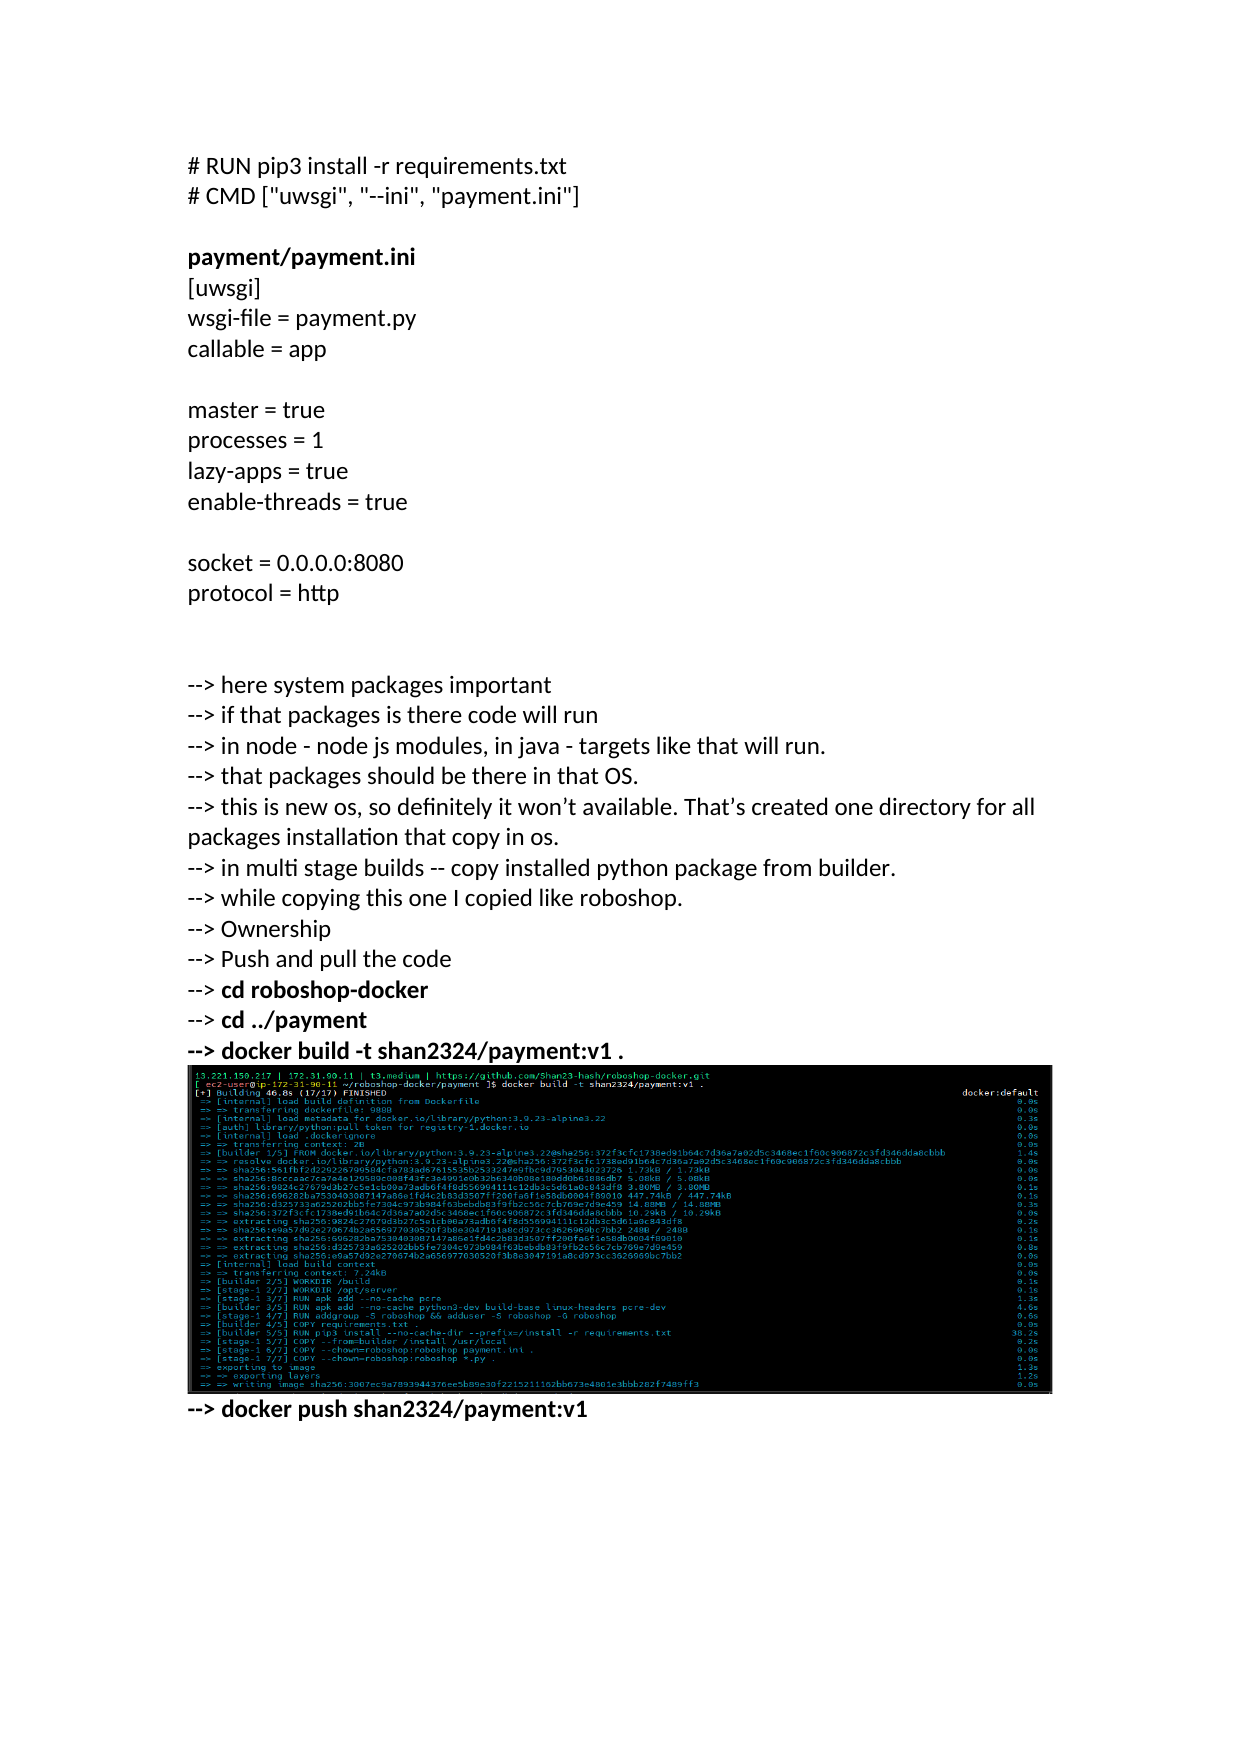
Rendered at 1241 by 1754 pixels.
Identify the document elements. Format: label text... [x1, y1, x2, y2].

text --> cd ../payment [187, 1004, 1053, 1035]
text [uwsgi] [187, 272, 1053, 303]
text wsgi-file = payment.py [187, 303, 1053, 333]
text --> cd roboshop-docker [187, 974, 1053, 1004]
text --> here system packages important [187, 669, 1053, 699]
picture [187, 1065, 1053, 1394]
text --> Push and pull the code [187, 943, 1053, 974]
text --> docker push shan2324/payment:v1 [187, 1394, 1053, 1424]
text # CMD ["uwsgi", "--ini", "payment.ini"] [187, 181, 1053, 211]
text --> that packages should be there in that OS. [187, 760, 1053, 791]
text enable-threads = true [187, 486, 1053, 516]
text master = true [187, 394, 1053, 425]
text lazy-apps = true [187, 455, 1053, 486]
text # RUN pip3 install -r requirements.txt [187, 150, 1053, 181]
text processes = 1 [187, 425, 1053, 455]
text protocol = http [187, 577, 1053, 608]
text --> if that packages is there code will run [187, 699, 1053, 730]
text --> in node - node js modules, in java - targets like that will run. [187, 730, 1053, 760]
text --> in multi stage builds -- copy installed python package from builder. [187, 852, 1053, 882]
text socket = 0.0.0.0:8080 [187, 547, 1053, 577]
text --> while copying this one I copied like roboshop. [187, 882, 1053, 913]
text payment/payment.ini [187, 242, 1053, 272]
text --> Ownership [187, 913, 1053, 943]
text callable = app [187, 333, 1053, 364]
text --> this is new os, so definitely it won’t available. That’s created one directory for all packages installation that copy in os. [187, 791, 1053, 852]
text --> docker build -t shan2324/payment:v1 . [187, 1035, 1053, 1065]
